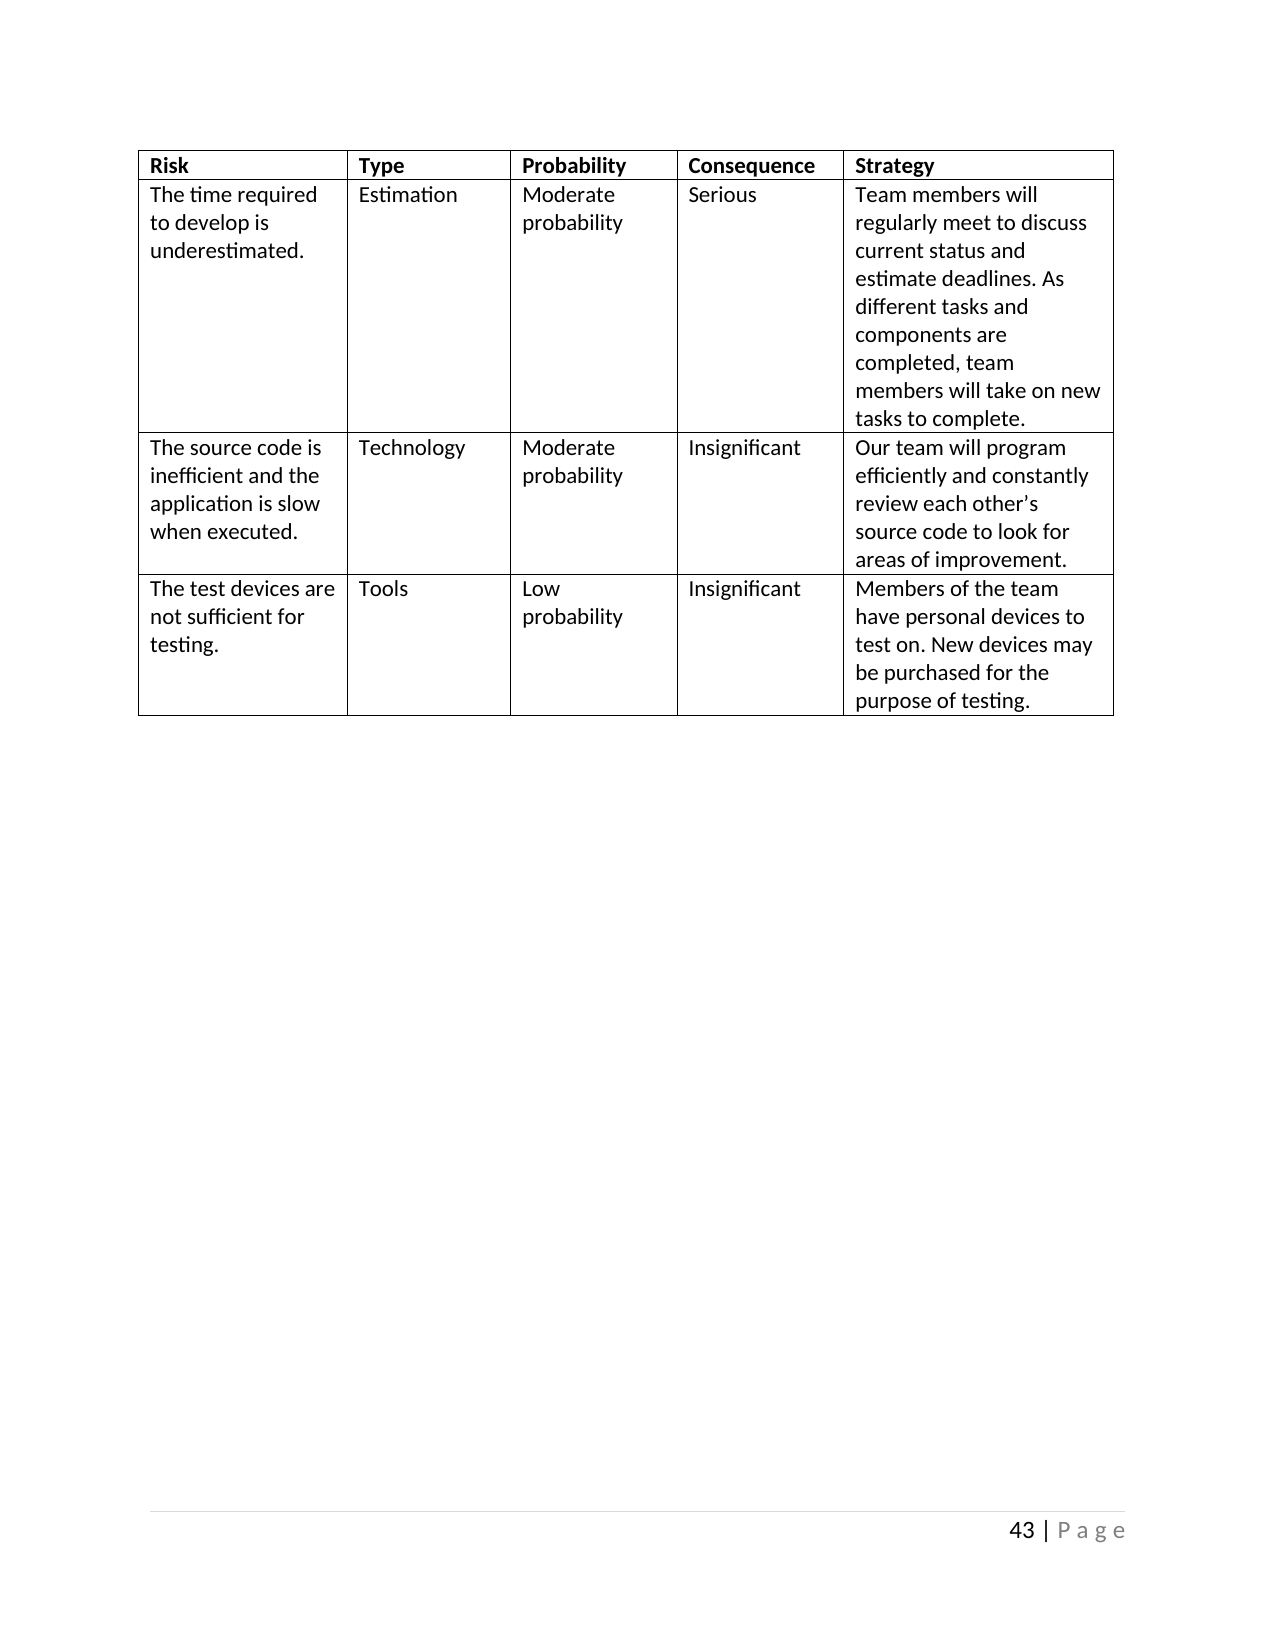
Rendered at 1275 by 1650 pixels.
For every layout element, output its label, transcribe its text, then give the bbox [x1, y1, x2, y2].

table_cell Moderate probability [511, 433, 677, 573]
table_header Consequence [678, 151, 843, 179]
table_cell Estimation [348, 180, 510, 432]
table_header Risk [139, 151, 347, 179]
table_cell Our team will program efficiently and constantly review each other’s source code to look for areas of improvement. [844, 433, 1113, 573]
table_header Probability [511, 151, 677, 179]
table_cell Team members will regularly meet to discuss current status and estimate deadlines. As different tasks and components are completed, team members will take on new tasks to complete. [844, 180, 1113, 432]
table_cell Insignificant [678, 433, 843, 573]
table_cell Tools [348, 575, 510, 714]
table_cell The source code is inefficient and the application is slow when executed. [139, 433, 347, 573]
table_cell The time required to develop is underestimated. [139, 180, 347, 432]
table_cell Low probability [511, 575, 677, 714]
table_cell Insignificant [678, 575, 843, 714]
table_cell The test devices are not sufficient for testing. [139, 575, 347, 714]
table_cell Serious [678, 180, 843, 432]
table_header Type [348, 151, 510, 179]
table_cell Technology [348, 433, 510, 573]
table_header Strategy [844, 151, 1113, 179]
table_cell Members of the team have personal devices to test on. New devices may be purchased for the purpose of testing. [844, 575, 1113, 714]
table_cell Moderate probability [511, 180, 677, 432]
